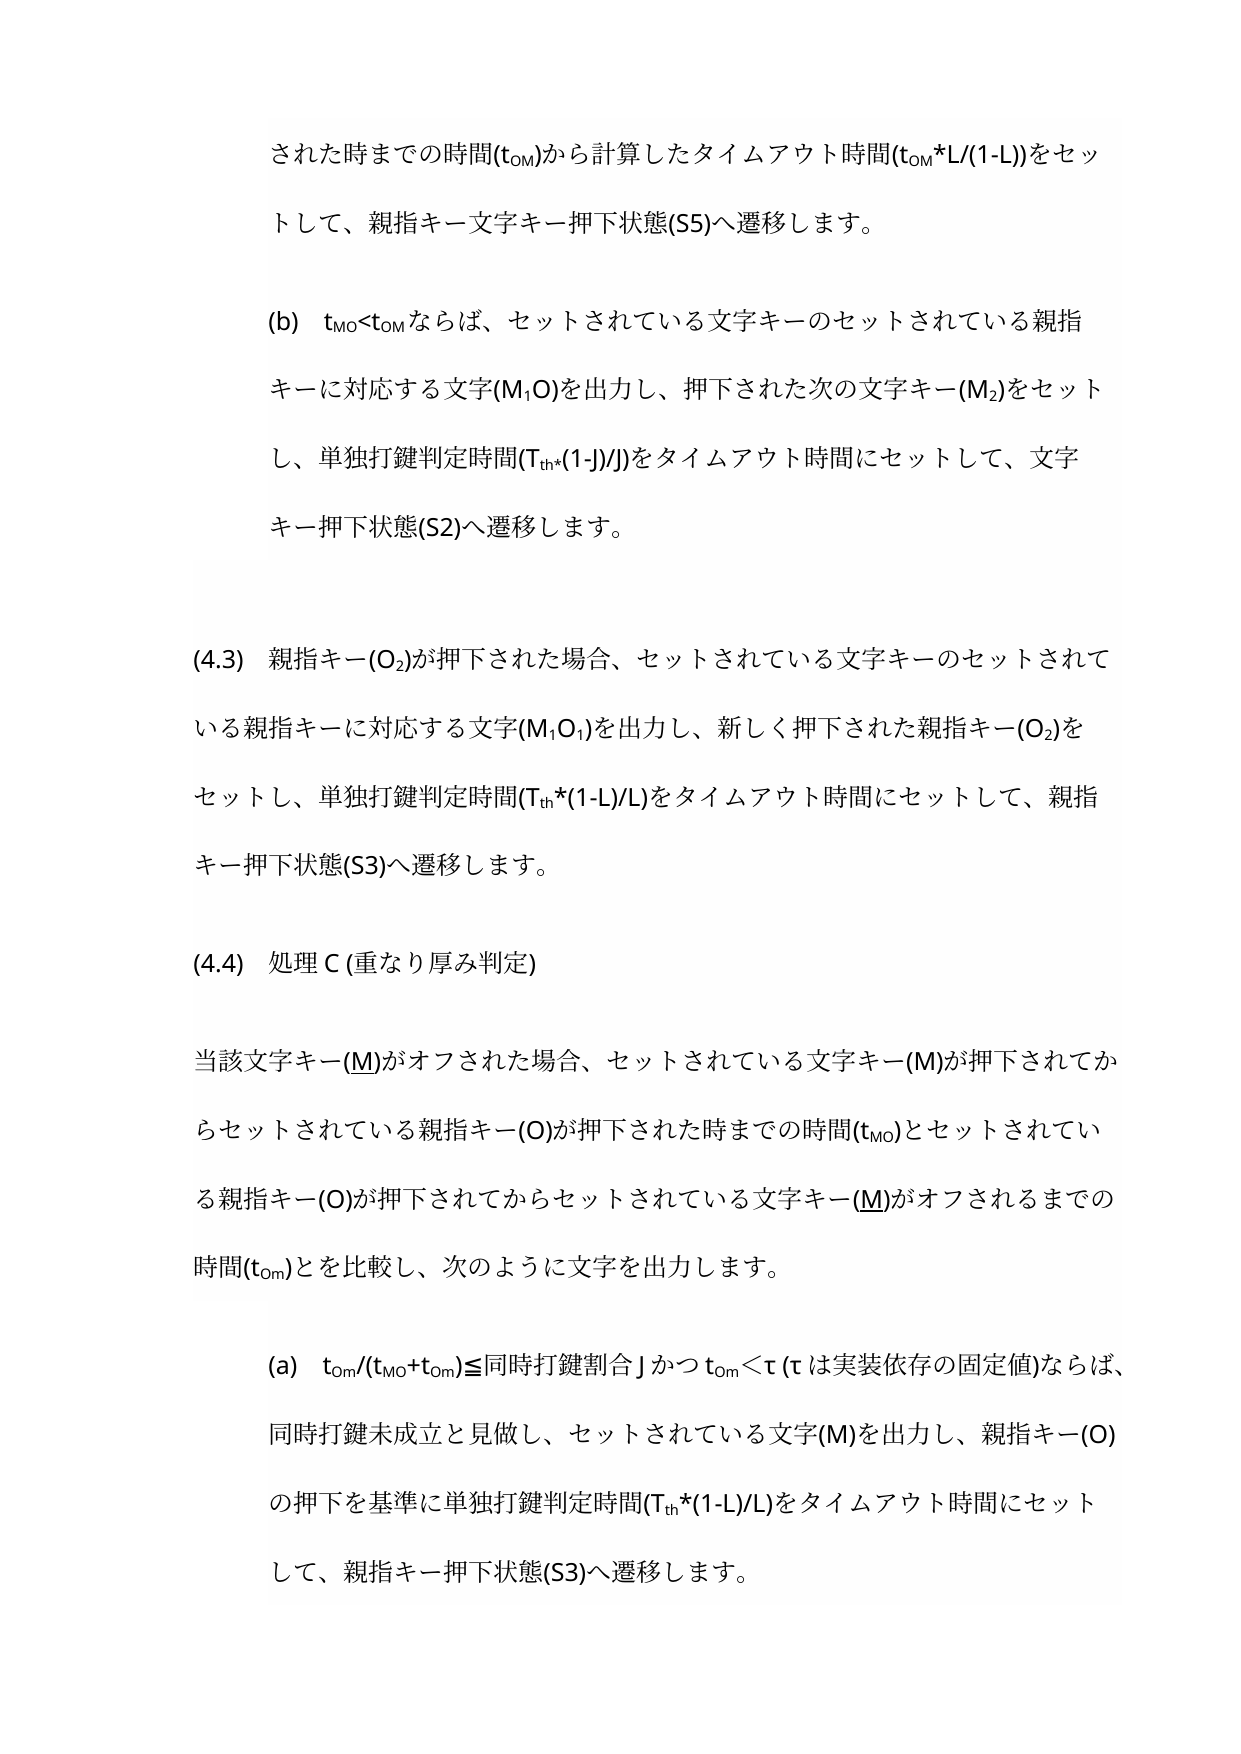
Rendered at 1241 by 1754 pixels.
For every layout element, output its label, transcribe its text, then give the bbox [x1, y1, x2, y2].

text (a) tOm/(tMO+tOm)≦同時打鍵割合JかつtOm＜τ (τは実装依存の固定値)ならば、同時打鍵未成立と見做し、セットされている文字(M)を出力し、親指キー(O)の押下を基準に単独打鍵判定時間(Tth*(1-L)/L)をタイムアウト時間にセットして、親指キー押下状態(S3)へ遷移します。 [268, 1330, 1122, 1605]
text (4.3) 親指キー(O2)が押下された場合、セットされている文字キーのセットされている親指キーに対応する文字(M1O1)を出力し、新しく押下された親指キー(O2)をセットし、単独打鍵判定時間(Tth*(1-L)/L)をタイムアウト時間にセットして、親指キー押下状態(S3)へ遷移します。 [193, 589, 1122, 898]
text (4.4) 処理C (重なり厚み判定) [193, 928, 1122, 996]
text 当該文字キー(M)がオフされた場合、セットされている文字キー(M)が押下されてからセットされている親指キー(O)が押下された時までの時間(tMO)とセットされている親指キー(O)が押下されてからセットされている文字キー(M)がオフされるまでの時間(tOm)とを比較し、次のように文字を出力します。 [193, 1026, 1122, 1301]
text (b) tMO<tOMならば、セットされている文字キーのセットされている親指キーに対応する文字(M1O)を出力し、押下された次の文字キー(M2)をセットし、単独打鍵判定時間(Tth*(1-J)/J)をタイムアウト時間にセットして、文字キー押下状態(S2)へ遷移します。 [268, 285, 1122, 560]
